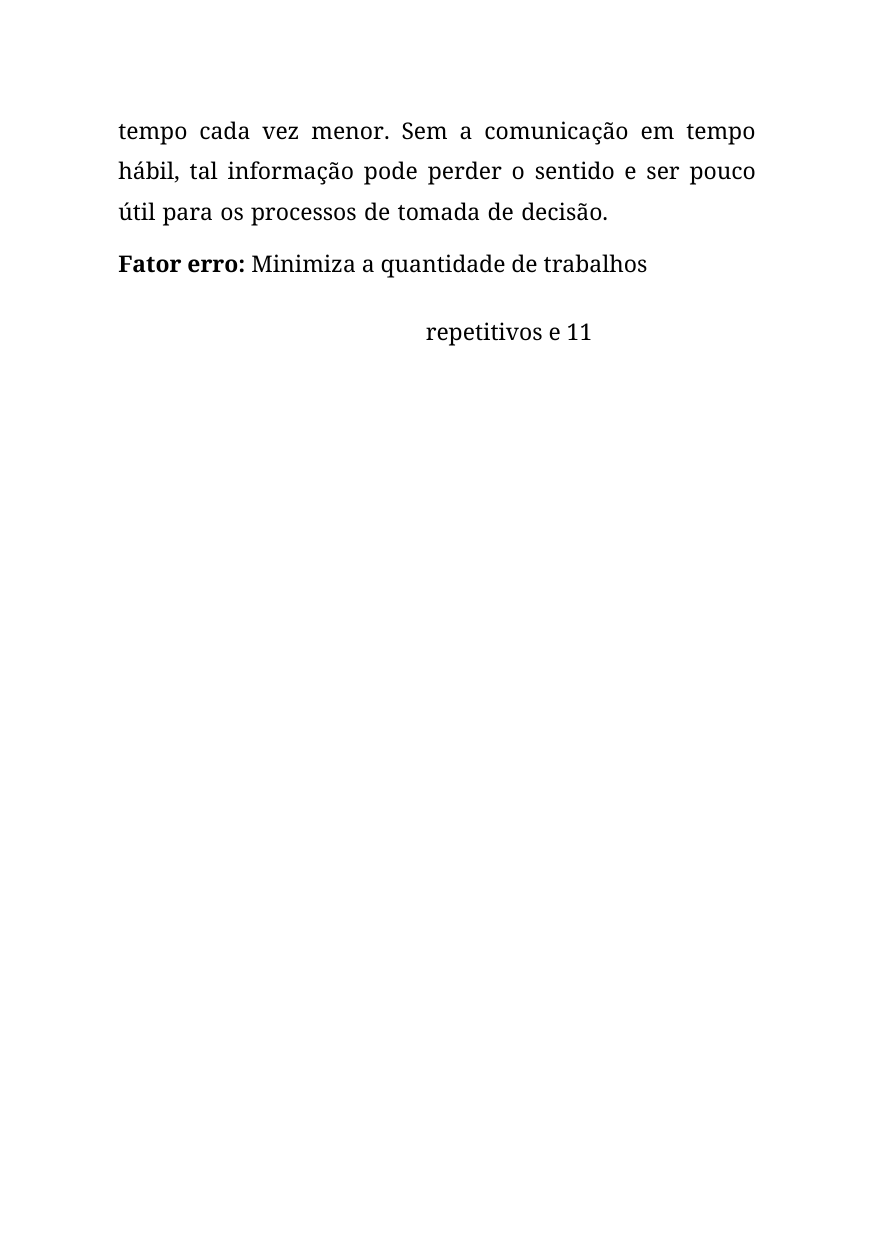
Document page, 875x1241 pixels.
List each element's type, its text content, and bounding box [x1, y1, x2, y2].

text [118, 114, 756, 227]
text Fator erro: Minimiza a quantidade de trabalhos repetitivos e 11 [118, 248, 765, 347]
